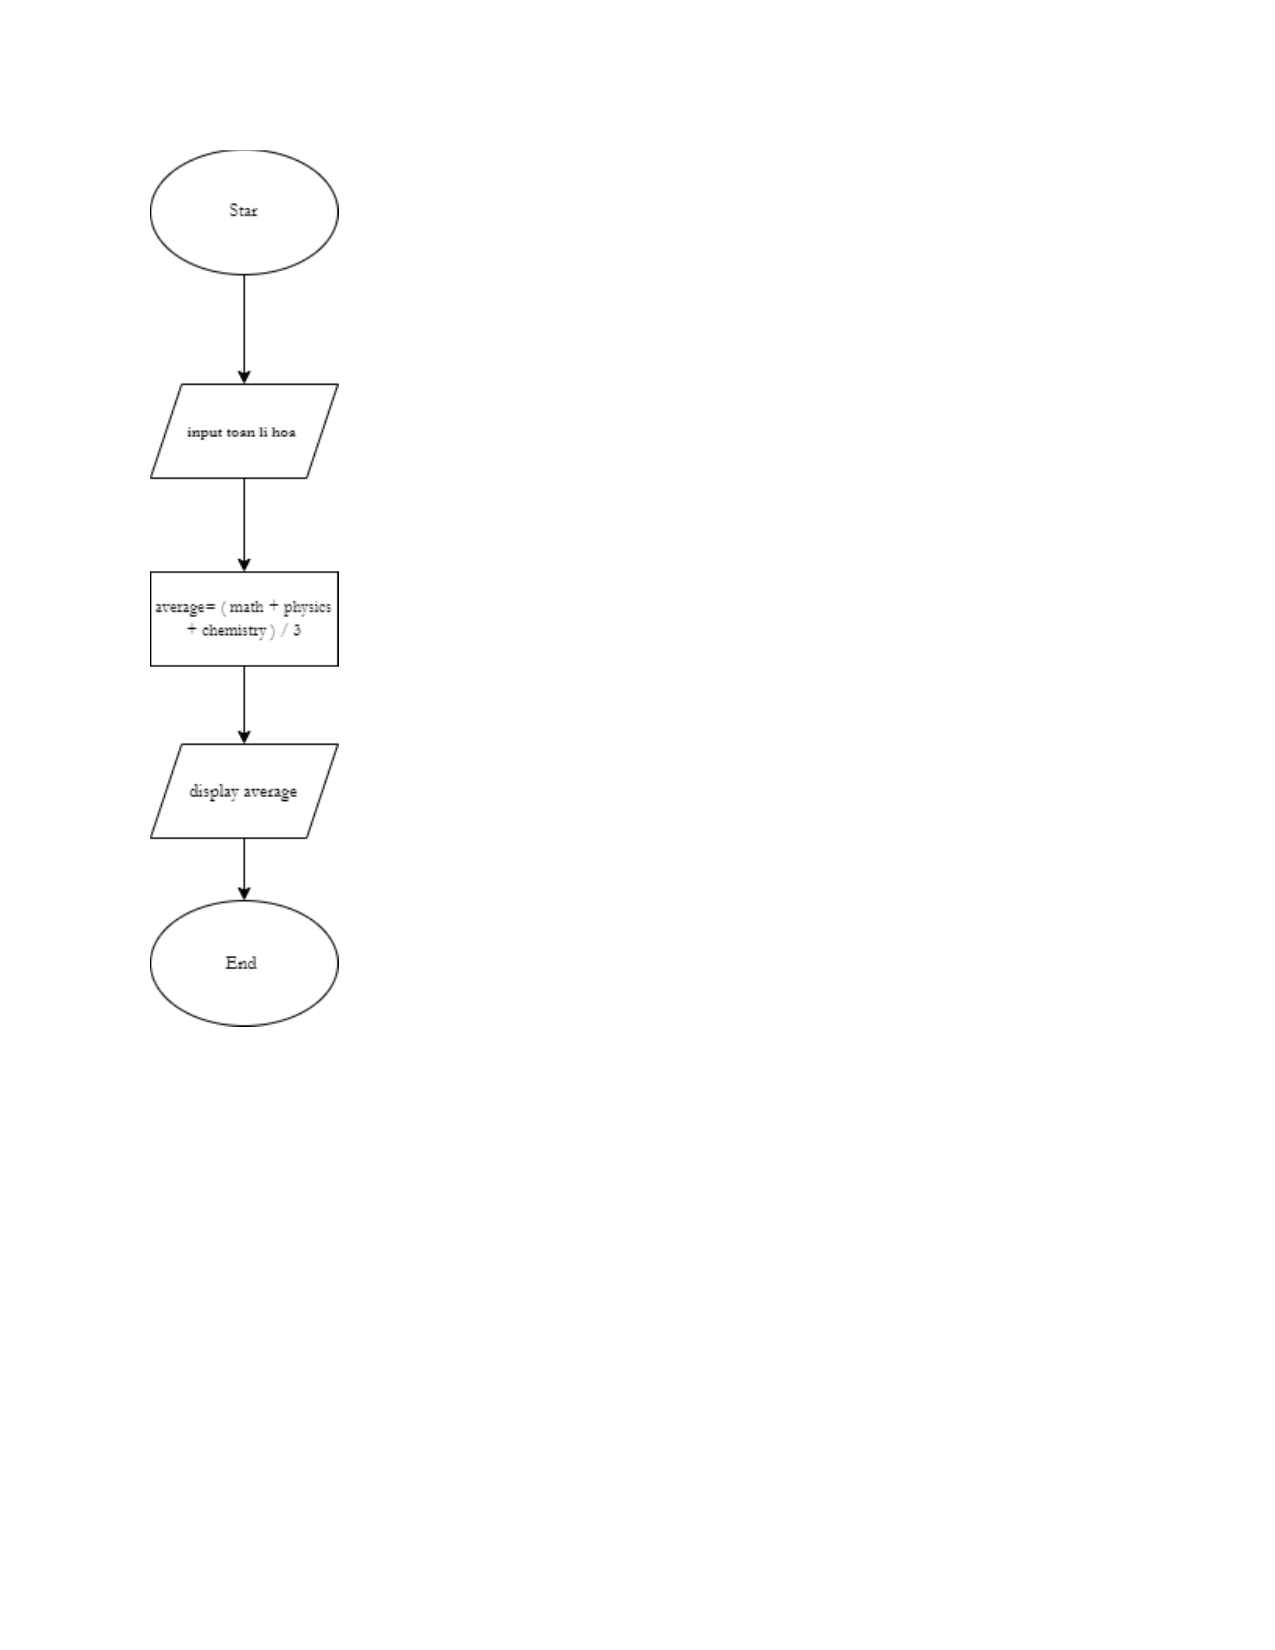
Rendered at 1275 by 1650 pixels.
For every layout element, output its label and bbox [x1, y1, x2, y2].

picture [150, 150, 339, 1027]
